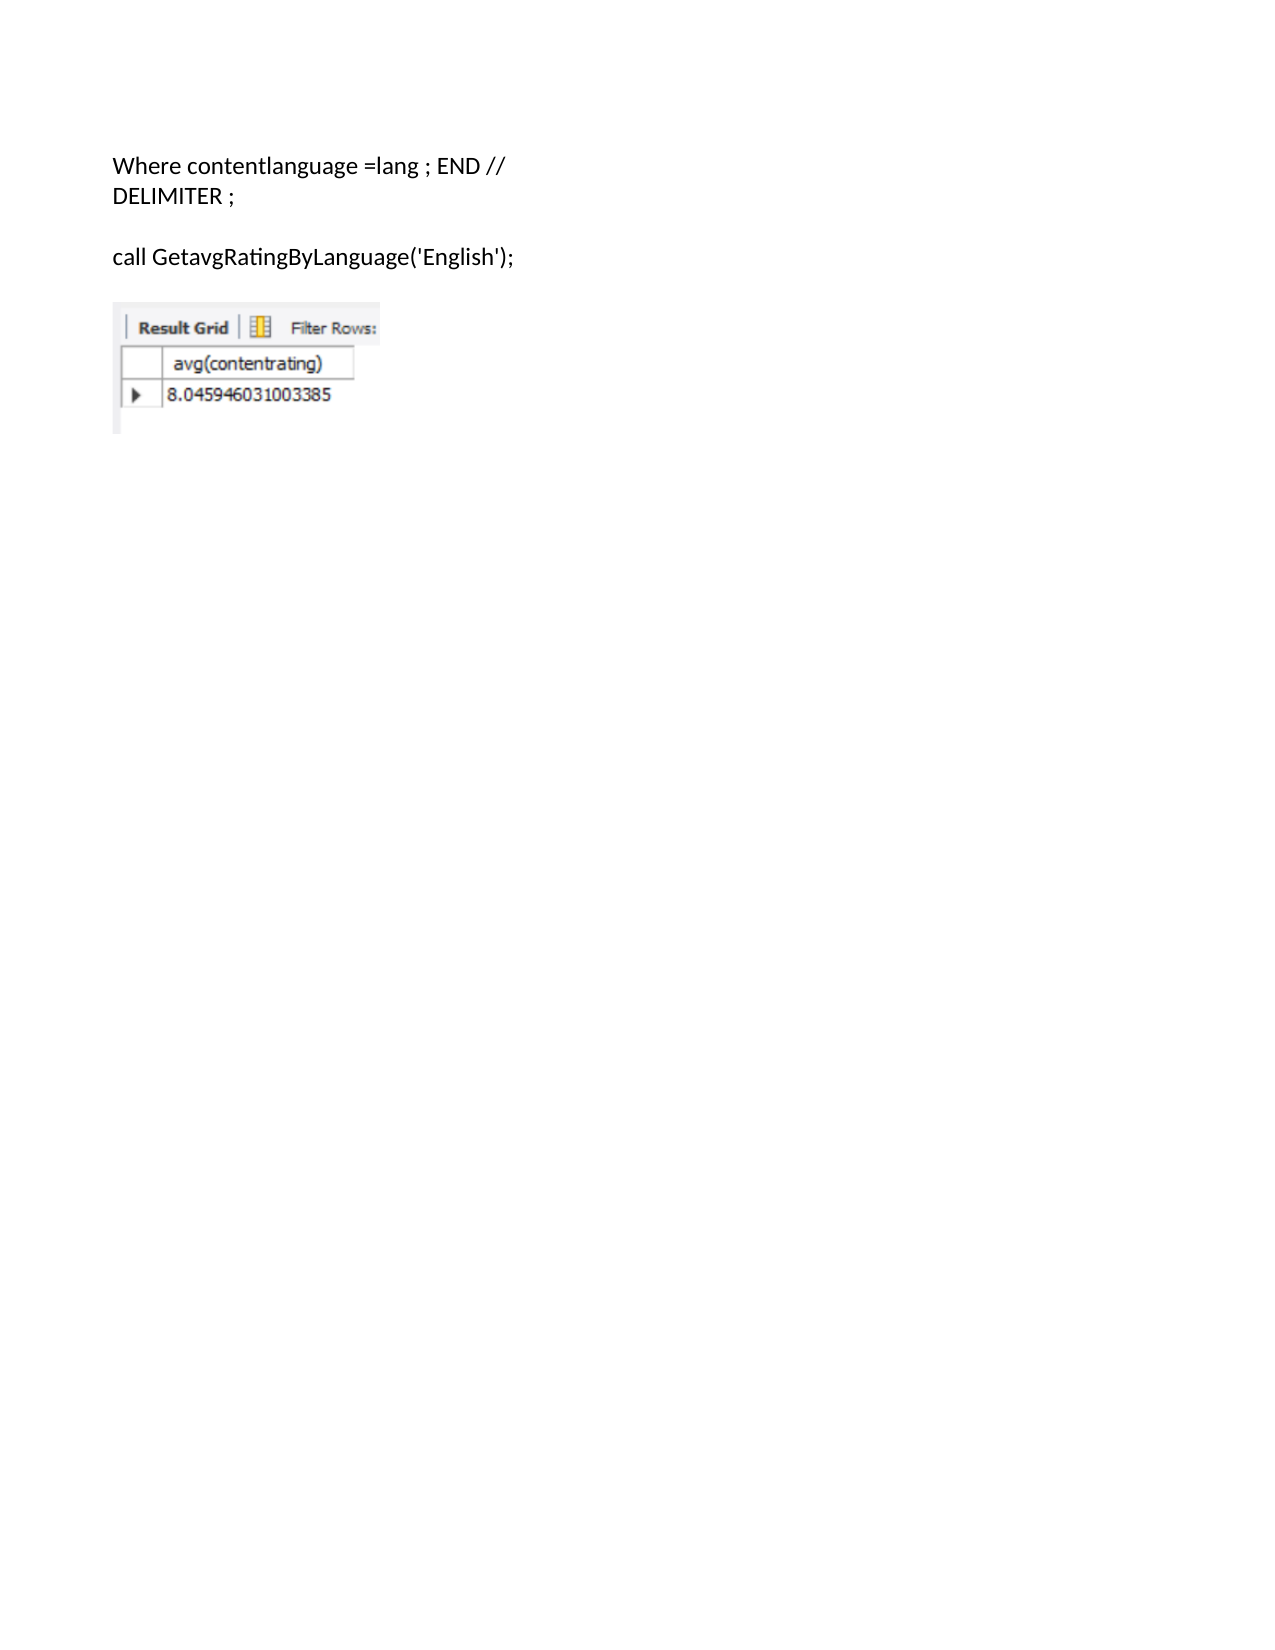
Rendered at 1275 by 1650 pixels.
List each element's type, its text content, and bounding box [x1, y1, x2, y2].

text Where contentlanguage =lang ; END // [37, 150, 1125, 181]
picture [112, 302, 380, 434]
text DELIMITER ; [37, 181, 1125, 211]
text call GetavgRatingByLanguage('English'); [37, 242, 1125, 272]
